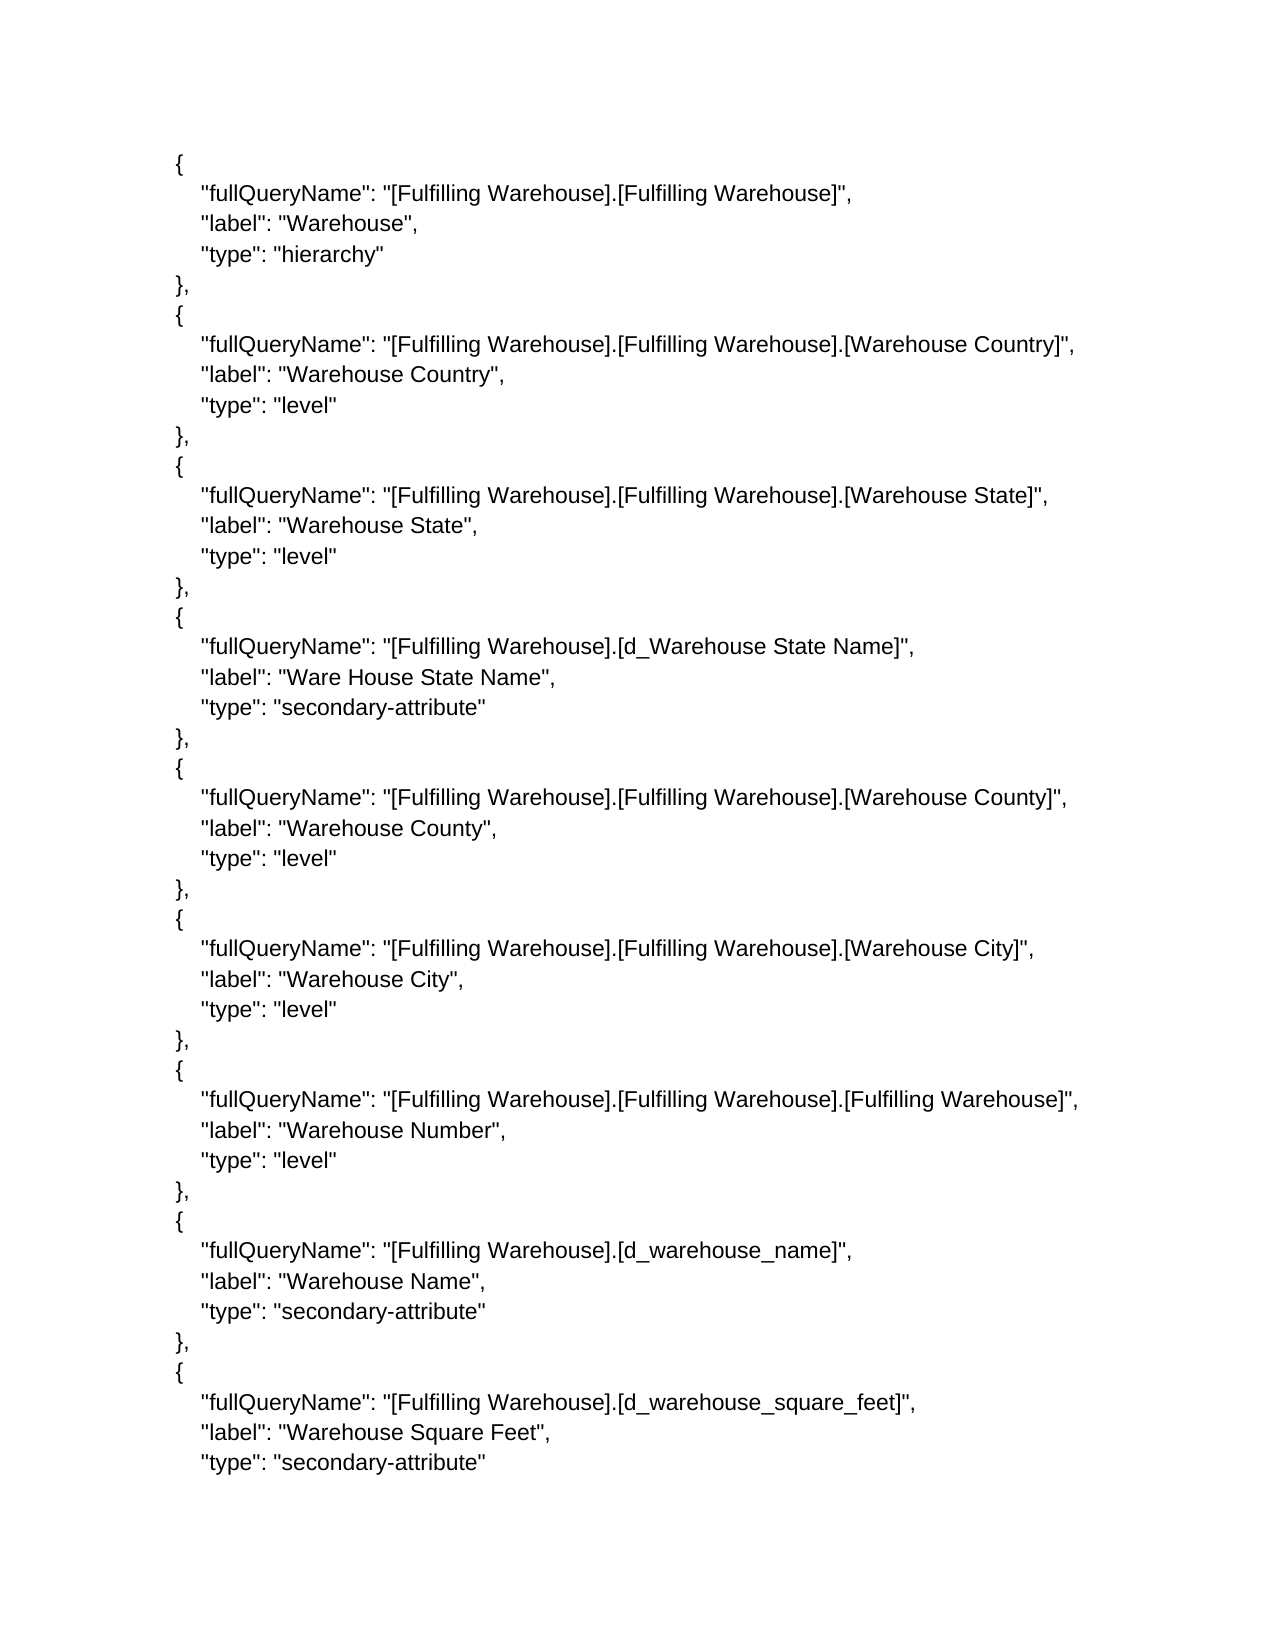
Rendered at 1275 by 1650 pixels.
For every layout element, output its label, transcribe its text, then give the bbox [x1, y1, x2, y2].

text "fullQueryName": "[Fulfilling Warehouse].[Fulfilling Warehouse].[Warehouse County]", [150, 784, 1125, 811]
text { [150, 1207, 1125, 1234]
text "type": "level" [150, 996, 1125, 1022]
text { [150, 301, 1125, 327]
text "fullQueryName": "[Fulfilling Warehouse].[d_warehouse_square_feet]", [150, 1388, 1125, 1415]
text { [150, 754, 1125, 781]
text "label": "Ware House State Name", [150, 663, 1125, 690]
text "label": "Warehouse County", [150, 814, 1125, 841]
text "label": "Warehouse City", [150, 966, 1125, 992]
text "type": "level" [150, 845, 1125, 871]
text "type": "secondary-attribute" [150, 1449, 1125, 1475]
text "type": "hierarchy" [150, 241, 1125, 267]
text "label": "Warehouse", [150, 210, 1125, 237]
text "label": "Warehouse Name", [150, 1268, 1125, 1294]
text "label": "Warehouse Number", [150, 1117, 1125, 1143]
text "fullQueryName": "[Fulfilling Warehouse].[Fulfilling Warehouse].[Warehouse City]", [150, 935, 1125, 962]
text "label": "Warehouse State", [150, 512, 1125, 539]
text { [150, 452, 1125, 478]
text "fullQueryName": "[Fulfilling Warehouse].[Fulfilling Warehouse].[Fulfilling Warehouse]", [150, 1086, 1125, 1113]
text "fullQueryName": "[Fulfilling Warehouse].[Fulfilling Warehouse].[Warehouse State]", [150, 482, 1125, 509]
text }, [150, 1177, 1125, 1203]
text }, [150, 422, 1125, 448]
text }, [150, 724, 1125, 750]
text "type": "level" [150, 1147, 1125, 1173]
text }, [150, 875, 1125, 901]
text "type": "level" [150, 392, 1125, 418]
text }, [150, 1026, 1125, 1052]
text { [150, 905, 1125, 932]
text "fullQueryName": "[Fulfilling Warehouse].[d_warehouse_name]", [150, 1237, 1125, 1264]
text "fullQueryName": "[Fulfilling Warehouse].[d_Warehouse State Name]", [150, 633, 1125, 660]
text }, [150, 1328, 1125, 1354]
text "fullQueryName": "[Fulfilling Warehouse].[Fulfilling Warehouse]", [150, 180, 1125, 207]
text { [150, 603, 1125, 629]
text "type": "secondary-attribute" [150, 1298, 1125, 1324]
text }, [150, 271, 1125, 297]
text { [150, 150, 1125, 176]
text { [150, 1056, 1125, 1083]
text "label": "Warehouse Square Feet", [150, 1419, 1125, 1445]
text { [150, 1358, 1125, 1385]
text "fullQueryName": "[Fulfilling Warehouse].[Fulfilling Warehouse].[Warehouse Country]", [150, 331, 1125, 358]
text }, [150, 573, 1125, 599]
text "type": "level" [150, 543, 1125, 569]
text "label": "Warehouse Country", [150, 361, 1125, 388]
text "type": "secondary-attribute" [150, 694, 1125, 720]
